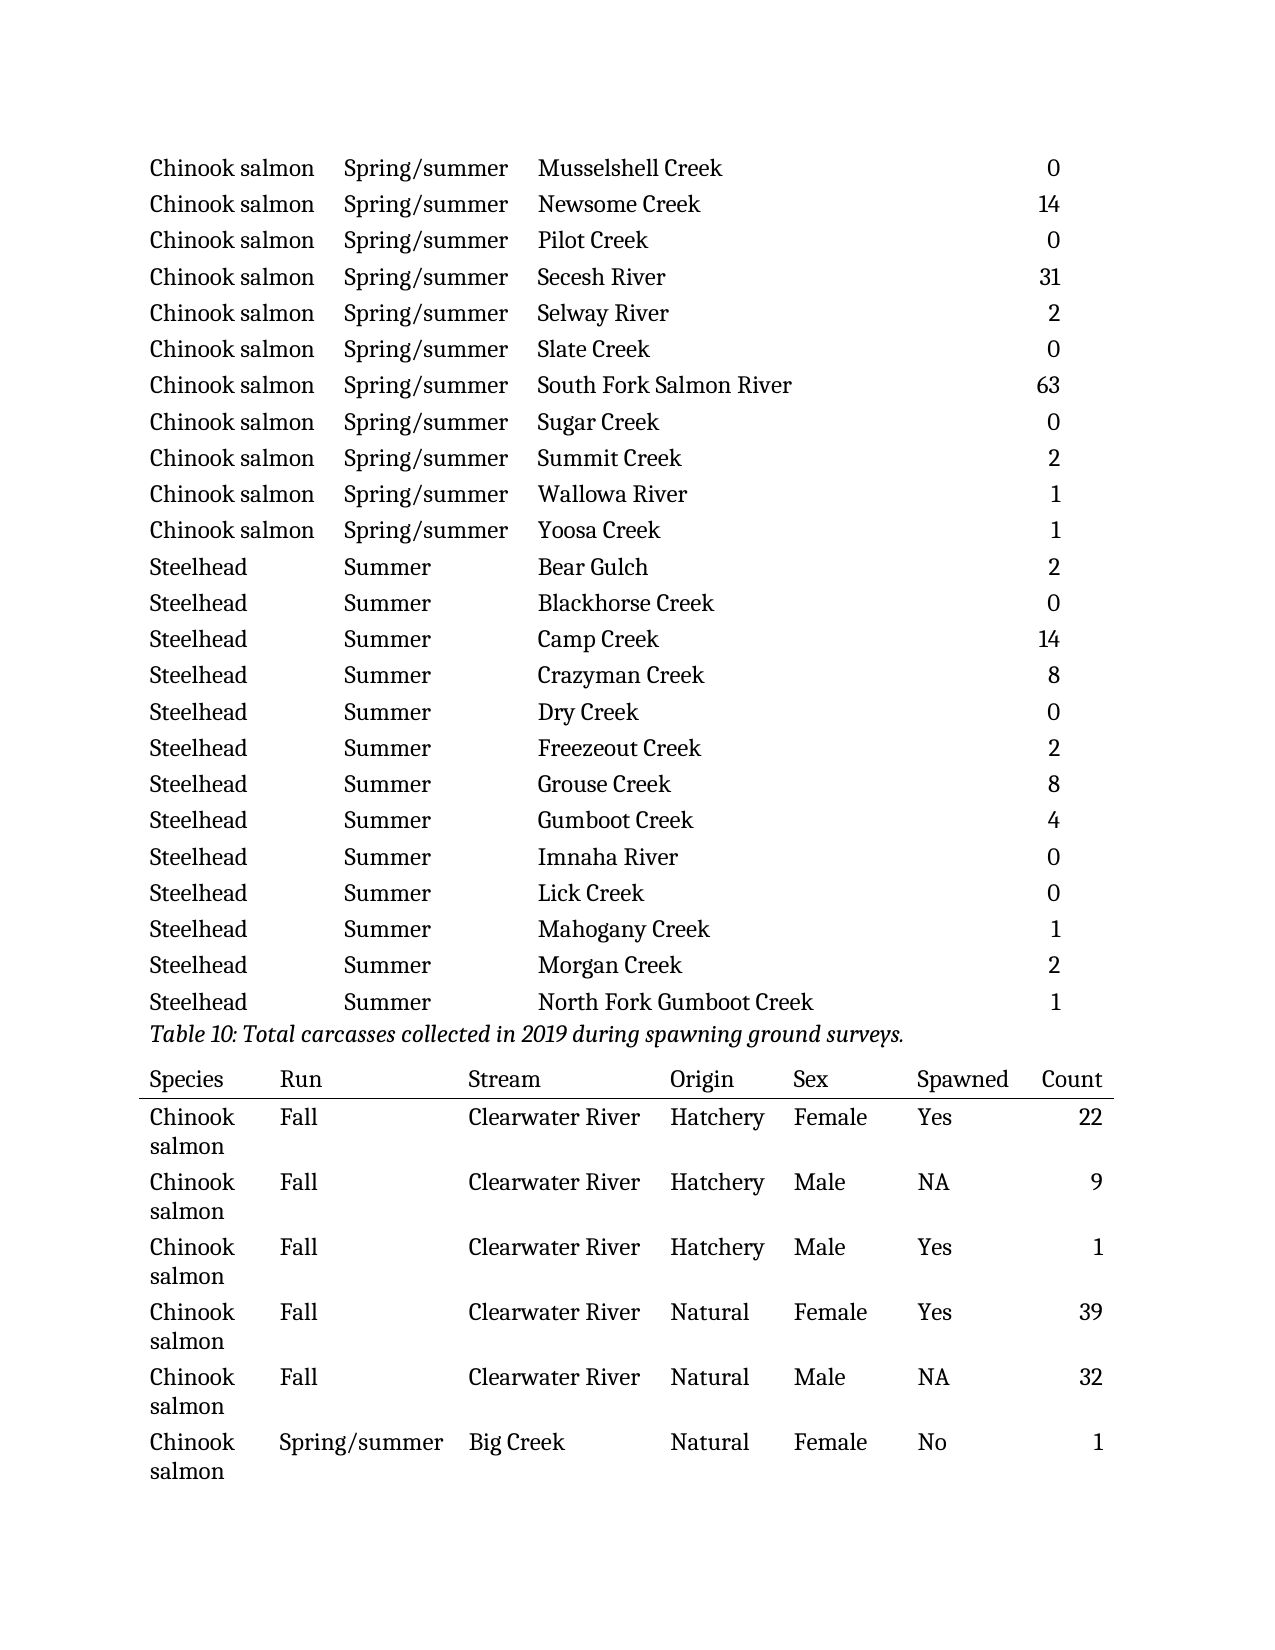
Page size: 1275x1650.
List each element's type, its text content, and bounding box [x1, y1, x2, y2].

table_cell Big Creek [457, 1424, 659, 1489]
table_cell 2 [921, 549, 1071, 585]
table_cell Steelhead [139, 803, 333, 839]
table_cell Summer [333, 875, 526, 911]
table_cell Summer [333, 730, 526, 766]
table_cell Mahogany Creek [526, 911, 921, 947]
table_cell Chinook salmon [139, 1294, 268, 1359]
table_header Origin [659, 1061, 782, 1097]
table_cell North Fork Gumboot Creek [526, 984, 921, 1020]
table_cell Spring/summer [333, 476, 526, 512]
table_cell 63 [921, 368, 1071, 404]
table_cell Chinook salmon [139, 368, 333, 404]
table_cell Sugar Creek [526, 404, 921, 440]
table_cell Yes [906, 1099, 1029, 1164]
table_cell Steelhead [139, 839, 333, 875]
table_cell Summer [333, 911, 526, 947]
table_cell Summer [333, 984, 526, 1020]
table_cell Yoosa Creek [526, 513, 921, 549]
table_cell 14 [921, 186, 1071, 222]
table_cell 8 [921, 658, 1071, 694]
table_cell Dry Creek [526, 694, 921, 730]
table_cell Summer [333, 658, 526, 694]
table_cell Steelhead [139, 621, 333, 657]
table_cell Spring/summer [333, 331, 526, 367]
table_cell Chinook salmon [139, 259, 333, 295]
table_cell 0 [921, 331, 1071, 367]
table_cell Male [783, 1359, 906, 1424]
table_cell Pilot Creek [526, 223, 921, 259]
table_cell Natural [659, 1424, 782, 1489]
table_cell Chinook salmon [139, 404, 333, 440]
table_cell 0 [921, 150, 1071, 186]
table_cell Summer [333, 766, 526, 802]
table_cell Steelhead [139, 730, 333, 766]
table_cell Chinook salmon [139, 476, 333, 512]
table_cell Fall [268, 1359, 457, 1424]
table_cell Chinook salmon [139, 1099, 268, 1164]
table_cell 4 [921, 803, 1071, 839]
table_cell Chinook salmon [139, 223, 333, 259]
table_cell Spring/summer [333, 223, 526, 259]
table_cell Clearwater River [457, 1099, 659, 1164]
table_cell Spring/summer [333, 295, 526, 331]
table_cell 1 [921, 911, 1071, 947]
table_cell 0 [921, 404, 1071, 440]
table_cell Yes [906, 1229, 1029, 1294]
table_cell Female [783, 1424, 906, 1489]
table_cell Steelhead [139, 694, 333, 730]
table_cell Imnaha River [526, 839, 921, 875]
table_cell 0 [921, 585, 1071, 621]
table_cell Spring/summer [333, 404, 526, 440]
table_header Species [139, 1061, 268, 1097]
table_cell Bear Gulch [526, 549, 921, 585]
table_cell NA [906, 1164, 1029, 1229]
table_cell Crazyman Creek [526, 658, 921, 694]
table_cell Spring/summer [333, 186, 526, 222]
table_cell Chinook salmon [139, 295, 333, 331]
table_cell Natural [659, 1294, 782, 1359]
table_cell 1 [921, 984, 1071, 1020]
table_cell 31 [921, 259, 1071, 295]
table_cell Hatchery [659, 1229, 782, 1294]
table_cell Wallowa River [526, 476, 921, 512]
table_cell Summit Creek [526, 440, 921, 476]
table_cell 2 [921, 730, 1071, 766]
table_cell Steelhead [139, 948, 333, 984]
table_cell 32 [1030, 1359, 1114, 1424]
table_cell Slate Creek [526, 331, 921, 367]
table_cell Selway River [526, 295, 921, 331]
table_cell Chinook salmon [139, 440, 333, 476]
table_header Run [268, 1061, 457, 1097]
table_cell Fall [268, 1099, 457, 1164]
table_cell Steelhead [139, 911, 333, 947]
table_cell Natural [659, 1359, 782, 1424]
table_cell Steelhead [139, 585, 333, 621]
table_cell Summer [333, 803, 526, 839]
table_cell Spring/summer [268, 1424, 457, 1489]
table_cell Summer [333, 948, 526, 984]
table_cell Chinook salmon [139, 1164, 268, 1229]
table_cell 39 [1030, 1294, 1114, 1359]
table_cell Clearwater River [457, 1359, 659, 1424]
table_cell Clearwater River [457, 1229, 659, 1294]
table_cell Newsome Creek [526, 186, 921, 222]
table_cell Secesh River [526, 259, 921, 295]
table_cell Chinook salmon [139, 1424, 268, 1489]
table_cell Hatchery [659, 1099, 782, 1164]
table_cell Lick Creek [526, 875, 921, 911]
table_cell Hatchery [659, 1164, 782, 1229]
table_cell 0 [921, 839, 1071, 875]
table_cell 1 [1030, 1229, 1114, 1294]
text Table 10: Total carcasses collected in 2019 during spawning ground surveys. [150, 1020, 1125, 1049]
table_cell Musselshell Creek [526, 150, 921, 186]
table_cell 2 [921, 295, 1071, 331]
table_cell Spring/summer [333, 259, 526, 295]
table_cell Fall [268, 1229, 457, 1294]
table_cell Summer [333, 839, 526, 875]
table_cell Chinook salmon [139, 1229, 268, 1294]
table_cell Spring/summer [333, 440, 526, 476]
table_cell Steelhead [139, 766, 333, 802]
table_cell Spring/summer [333, 368, 526, 404]
table_header Count [1030, 1061, 1114, 1097]
table_cell 8 [921, 766, 1071, 802]
table_cell 0 [921, 694, 1071, 730]
table_cell 2 [921, 948, 1071, 984]
table_cell Gumboot Creek [526, 803, 921, 839]
table_cell Fall [268, 1164, 457, 1229]
table_cell Chinook salmon [139, 150, 333, 186]
table_cell 1 [921, 513, 1071, 549]
table_cell Spring/summer [333, 513, 526, 549]
table_cell Grouse Creek [526, 766, 921, 802]
table_cell Freezeout Creek [526, 730, 921, 766]
table_header Spawned [906, 1061, 1029, 1097]
table_header Stream [457, 1061, 659, 1097]
table_cell Clearwater River [457, 1164, 659, 1229]
table_cell 0 [921, 223, 1071, 259]
table_cell Spring/summer [333, 150, 526, 186]
table_cell Steelhead [139, 984, 333, 1020]
table_cell 1 [921, 476, 1071, 512]
table_cell Summer [333, 585, 526, 621]
table_cell Chinook salmon [139, 186, 333, 222]
table_cell 14 [921, 621, 1071, 657]
table_header Sex [783, 1061, 906, 1097]
table_cell Male [783, 1229, 906, 1294]
table_cell No [906, 1424, 1029, 1489]
table_cell Steelhead [139, 875, 333, 911]
table_cell Summer [333, 621, 526, 657]
table_cell Blackhorse Creek [526, 585, 921, 621]
table_cell Chinook salmon [139, 513, 333, 549]
table_cell 9 [1030, 1164, 1114, 1229]
table_cell Female [783, 1294, 906, 1359]
table_cell Yes [906, 1294, 1029, 1359]
table_cell Camp Creek [526, 621, 921, 657]
table_cell Summer [333, 694, 526, 730]
table_cell Male [783, 1164, 906, 1229]
table_cell Steelhead [139, 549, 333, 585]
table_cell Summer [333, 549, 526, 585]
table_cell Female [783, 1099, 906, 1164]
table_cell Steelhead [139, 658, 333, 694]
table_cell Chinook salmon [139, 331, 333, 367]
table_cell South Fork Salmon River [526, 368, 921, 404]
table_cell 0 [921, 875, 1071, 911]
table_cell 2 [921, 440, 1071, 476]
table_cell 22 [1030, 1099, 1114, 1164]
table_cell 1 [1030, 1424, 1114, 1489]
table_cell NA [906, 1359, 1029, 1424]
table_cell Fall [268, 1294, 457, 1359]
table_cell Clearwater River [457, 1294, 659, 1359]
table_cell Morgan Creek [526, 948, 921, 984]
table_cell Chinook salmon [139, 1359, 268, 1424]
